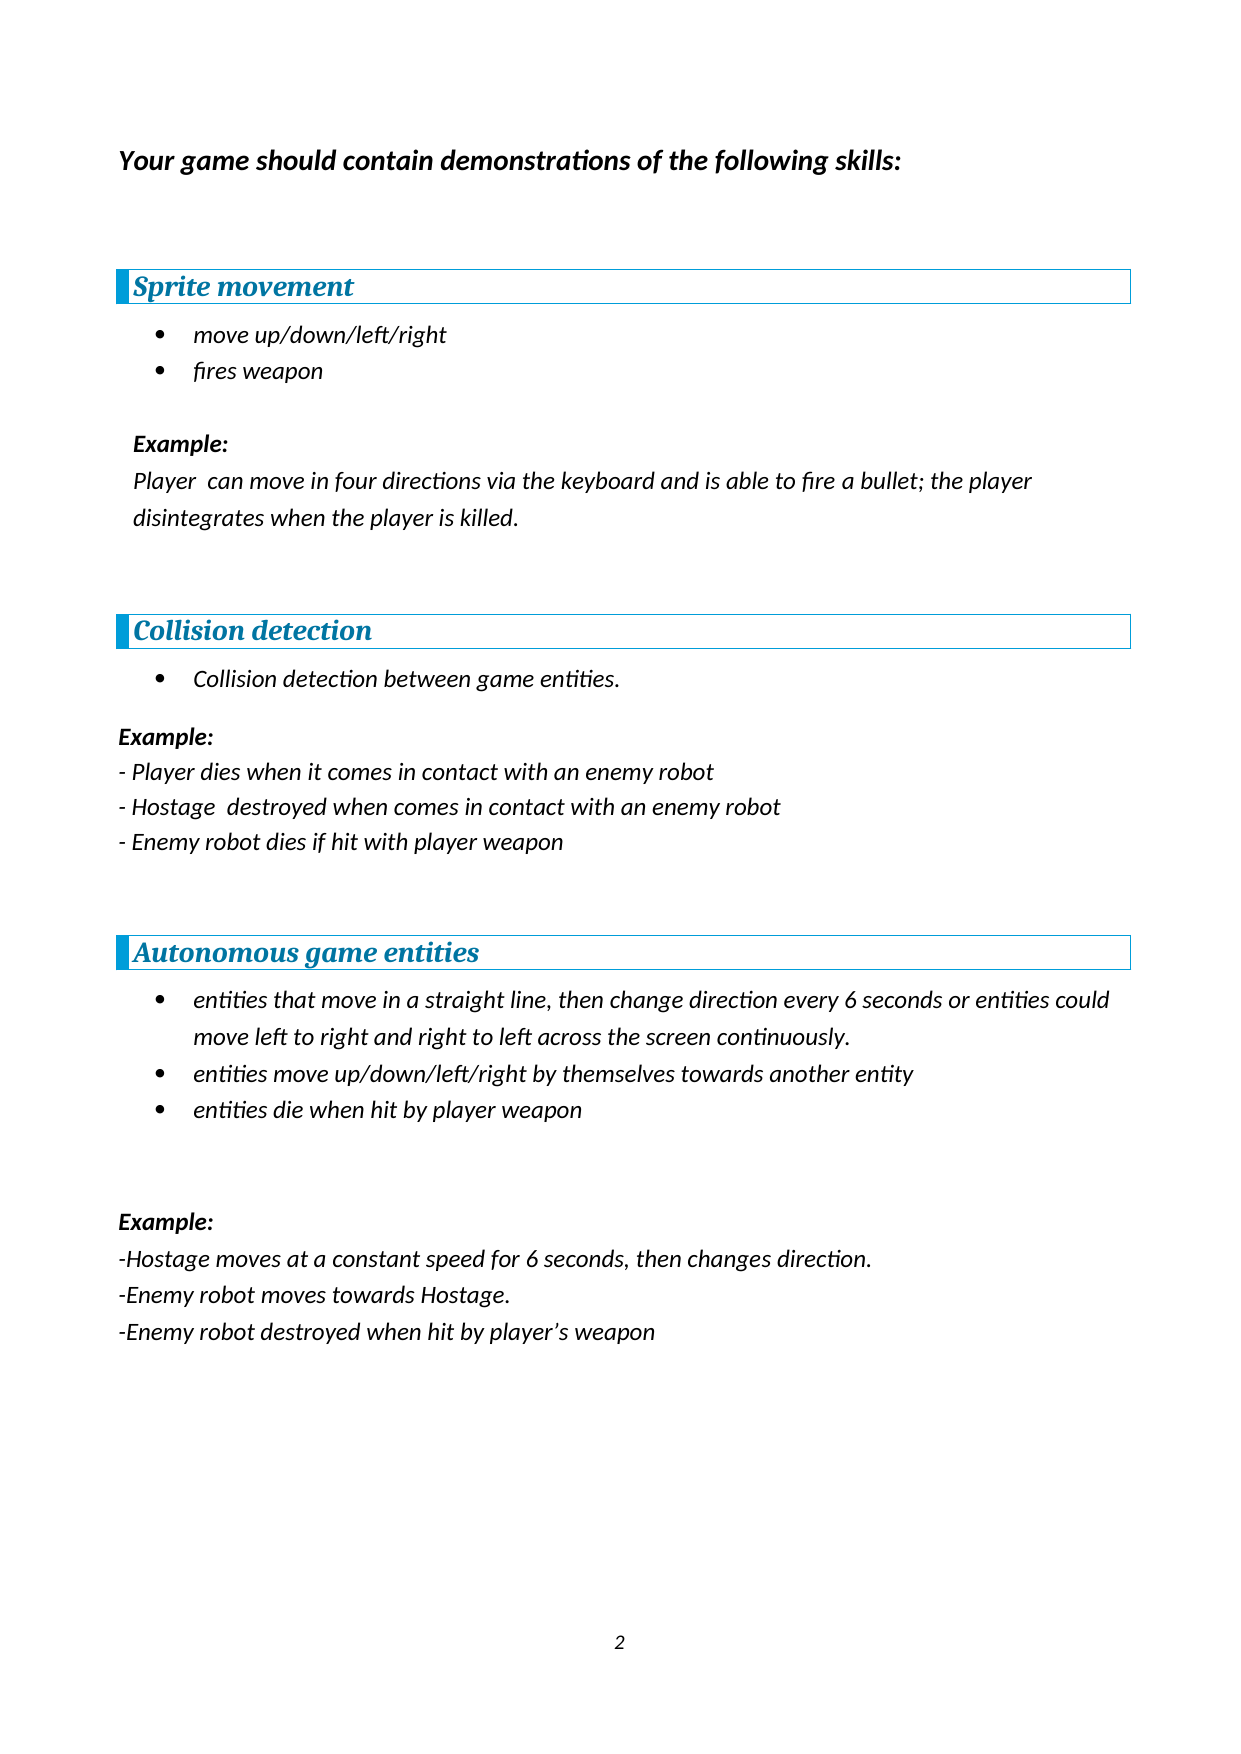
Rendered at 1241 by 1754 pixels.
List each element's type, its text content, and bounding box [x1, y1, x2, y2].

list entities that move in a straight line, then change direction every 6 seconds or entities could move left to right and right to left across the screen continuously. [156, 985, 1122, 1052]
subtitle Autonomous game entities [129, 936, 1130, 969]
text Example: - Player dies when it comes in contact with an enemy robot - Hostage destroyed when comes in contact with an enemy robot - Enemy robot dies if hit with player weapon [118, 721, 1122, 856]
text Your game should contain demonstrations of the following skills: [118, 142, 1122, 177]
text Example: -Hostage moves at a constant speed for 6 seconds, then changes direction. -Enemy robot moves towards Hostage. -Enemy robot destroyed when hit by player’s weapon [118, 1206, 1122, 1346]
subtitle Collision detection [129, 615, 1130, 648]
list Example: Player can move in four directions via the keyboard and is able to fire a bullet; the player disintegrates when the player is killed. [133, 428, 1122, 532]
list entities die when hit by player weapon [156, 1094, 1122, 1125]
list entities move up/down/left/right by themselves towards another entity [156, 1058, 1122, 1088]
subtitle Sprite movement [129, 270, 1130, 303]
list fires weapon [156, 355, 1122, 386]
list move up/down/left/right [156, 319, 1122, 349]
list Collision detection between game entities. [156, 663, 1122, 694]
